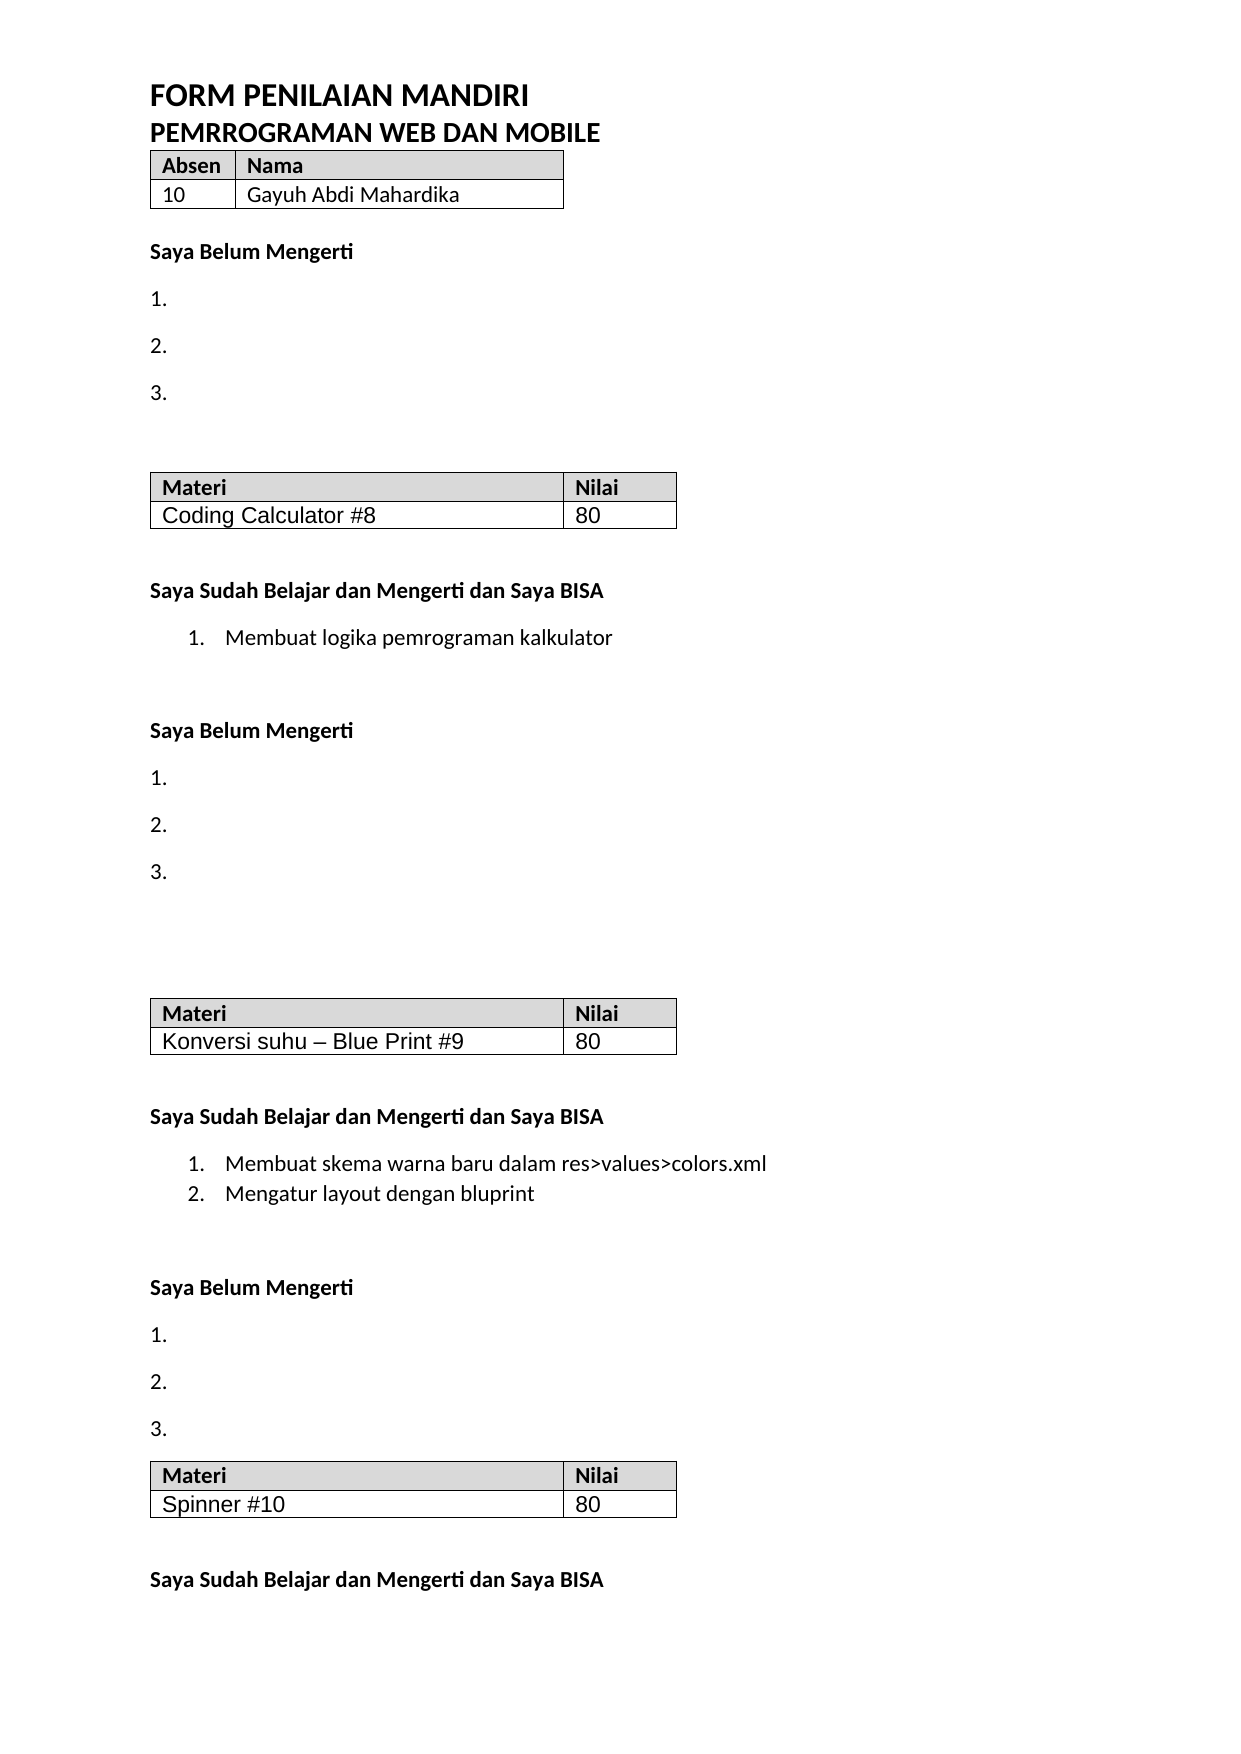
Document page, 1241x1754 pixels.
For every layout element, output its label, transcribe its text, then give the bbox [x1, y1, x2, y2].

table_header Materi [151, 1462, 563, 1490]
text 1. [150, 1320, 1090, 1348]
table_header Nilai [564, 1462, 676, 1490]
text 3. [150, 857, 1090, 885]
table_cell Konversi suhu – Blue Print #9 [151, 1028, 563, 1054]
text Saya Belum Mengerti [150, 1273, 1090, 1301]
list Membuat logika pemrograman kalkulator [187, 623, 1090, 651]
text Saya Belum Mengerti [150, 237, 1090, 265]
text 2. [150, 1367, 1090, 1395]
table_header Materi [151, 999, 563, 1027]
table_cell Spinner #10 [151, 1491, 563, 1517]
table_header Nilai [564, 999, 676, 1027]
list Membuat skema warna baru dalam res>values>colors.xml [187, 1149, 1090, 1177]
list Mengatur layout dengan bluprint [187, 1179, 1090, 1207]
table_header Materi [151, 473, 563, 501]
table_cell Coding Calculator #8 [151, 502, 563, 528]
table_cell 80 [564, 1028, 676, 1054]
text 1. [150, 763, 1090, 792]
text 1. [150, 284, 1090, 312]
text 3. [150, 1414, 1090, 1442]
text 2. [150, 331, 1090, 359]
table_header Nilai [564, 473, 676, 501]
text 2. [150, 810, 1090, 838]
text Saya Belum Mengerti [150, 717, 1090, 745]
text Saya Sudah Belajar dan Mengerti dan Saya BISA [150, 576, 1090, 604]
table_cell 80 [564, 1491, 676, 1517]
text Saya Sudah Belajar dan Mengerti dan Saya BISA [150, 1565, 1090, 1593]
table_cell 80 [564, 502, 676, 528]
text 3. [150, 378, 1090, 406]
text Saya Sudah Belajar dan Mengerti dan Saya BISA [150, 1102, 1090, 1130]
